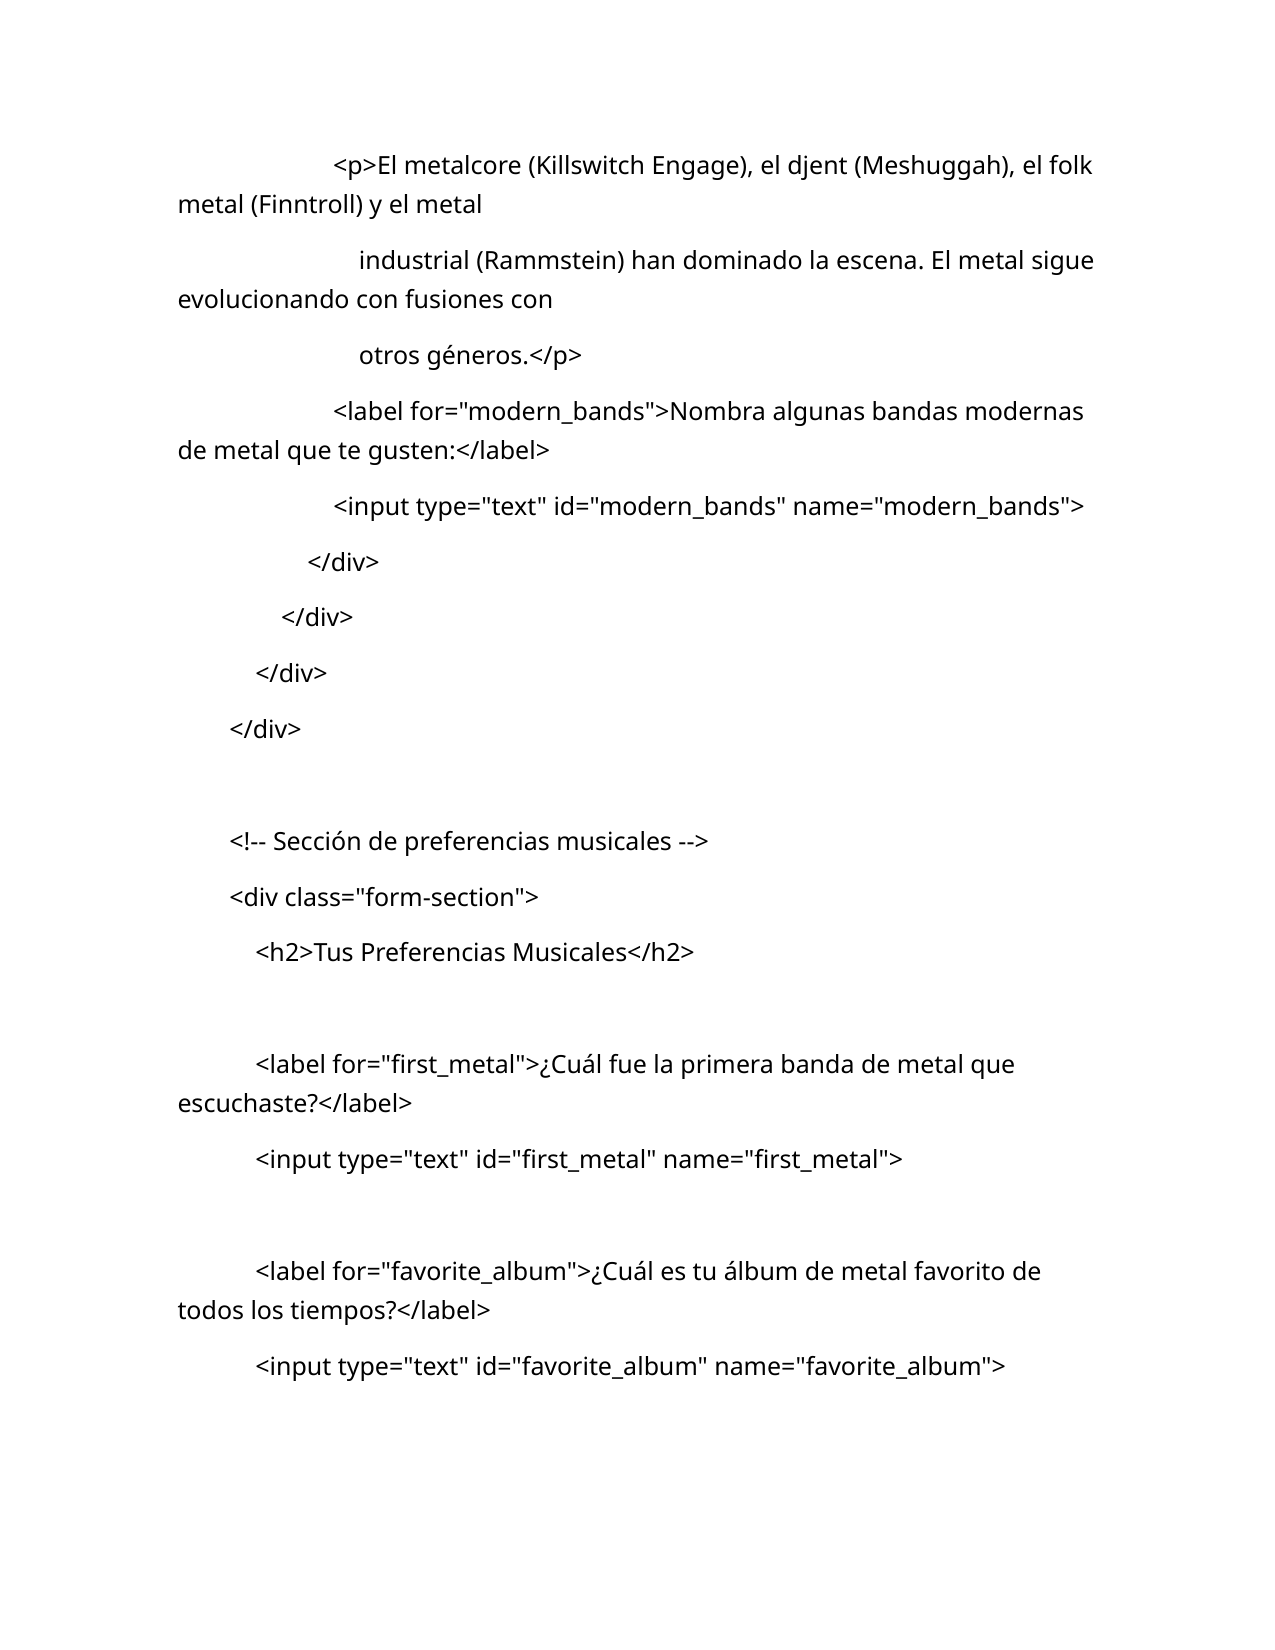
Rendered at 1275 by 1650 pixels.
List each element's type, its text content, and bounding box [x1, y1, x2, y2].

text industrial (Rammstein) han dominado la escena. El metal sigue evolucionando con fusiones con [177, 243, 1098, 316]
text <label for="favorite_album">¿Cuál es tu álbum de metal favorito de todos los tiempos?</label> [177, 1253, 1098, 1327]
text </div> [177, 600, 1098, 634]
text <div class="form-section"> [177, 879, 1098, 913]
text <input type="text" id="modern_bands" name="modern_bands"> [177, 488, 1098, 522]
text </div> [177, 656, 1098, 690]
text <h2>Tus Preferencias Musicales</h2> [177, 935, 1098, 969]
text otros géneros.</p> [177, 338, 1098, 372]
text <label for="modern_bands">Nombra algunas bandas modernas de metal que te gusten:</label> [177, 393, 1098, 467]
text </div> [177, 544, 1098, 578]
text <input type="text" id="favorite_album" name="favorite_album"> [177, 1348, 1098, 1382]
text <p>El metalcore (Killswitch Engage), el djent (Meshuggah), el folk metal (Finntroll) y el metal [177, 148, 1098, 221]
text </div> [177, 712, 1098, 746]
text <input type="text" id="first_metal" name="first_metal"> [177, 1142, 1098, 1176]
text <!-- Sección de preferencias musicales --> [177, 823, 1098, 857]
text <label for="first_metal">¿Cuál fue la primera banda de metal que escuchaste?</label> [177, 1047, 1098, 1120]
